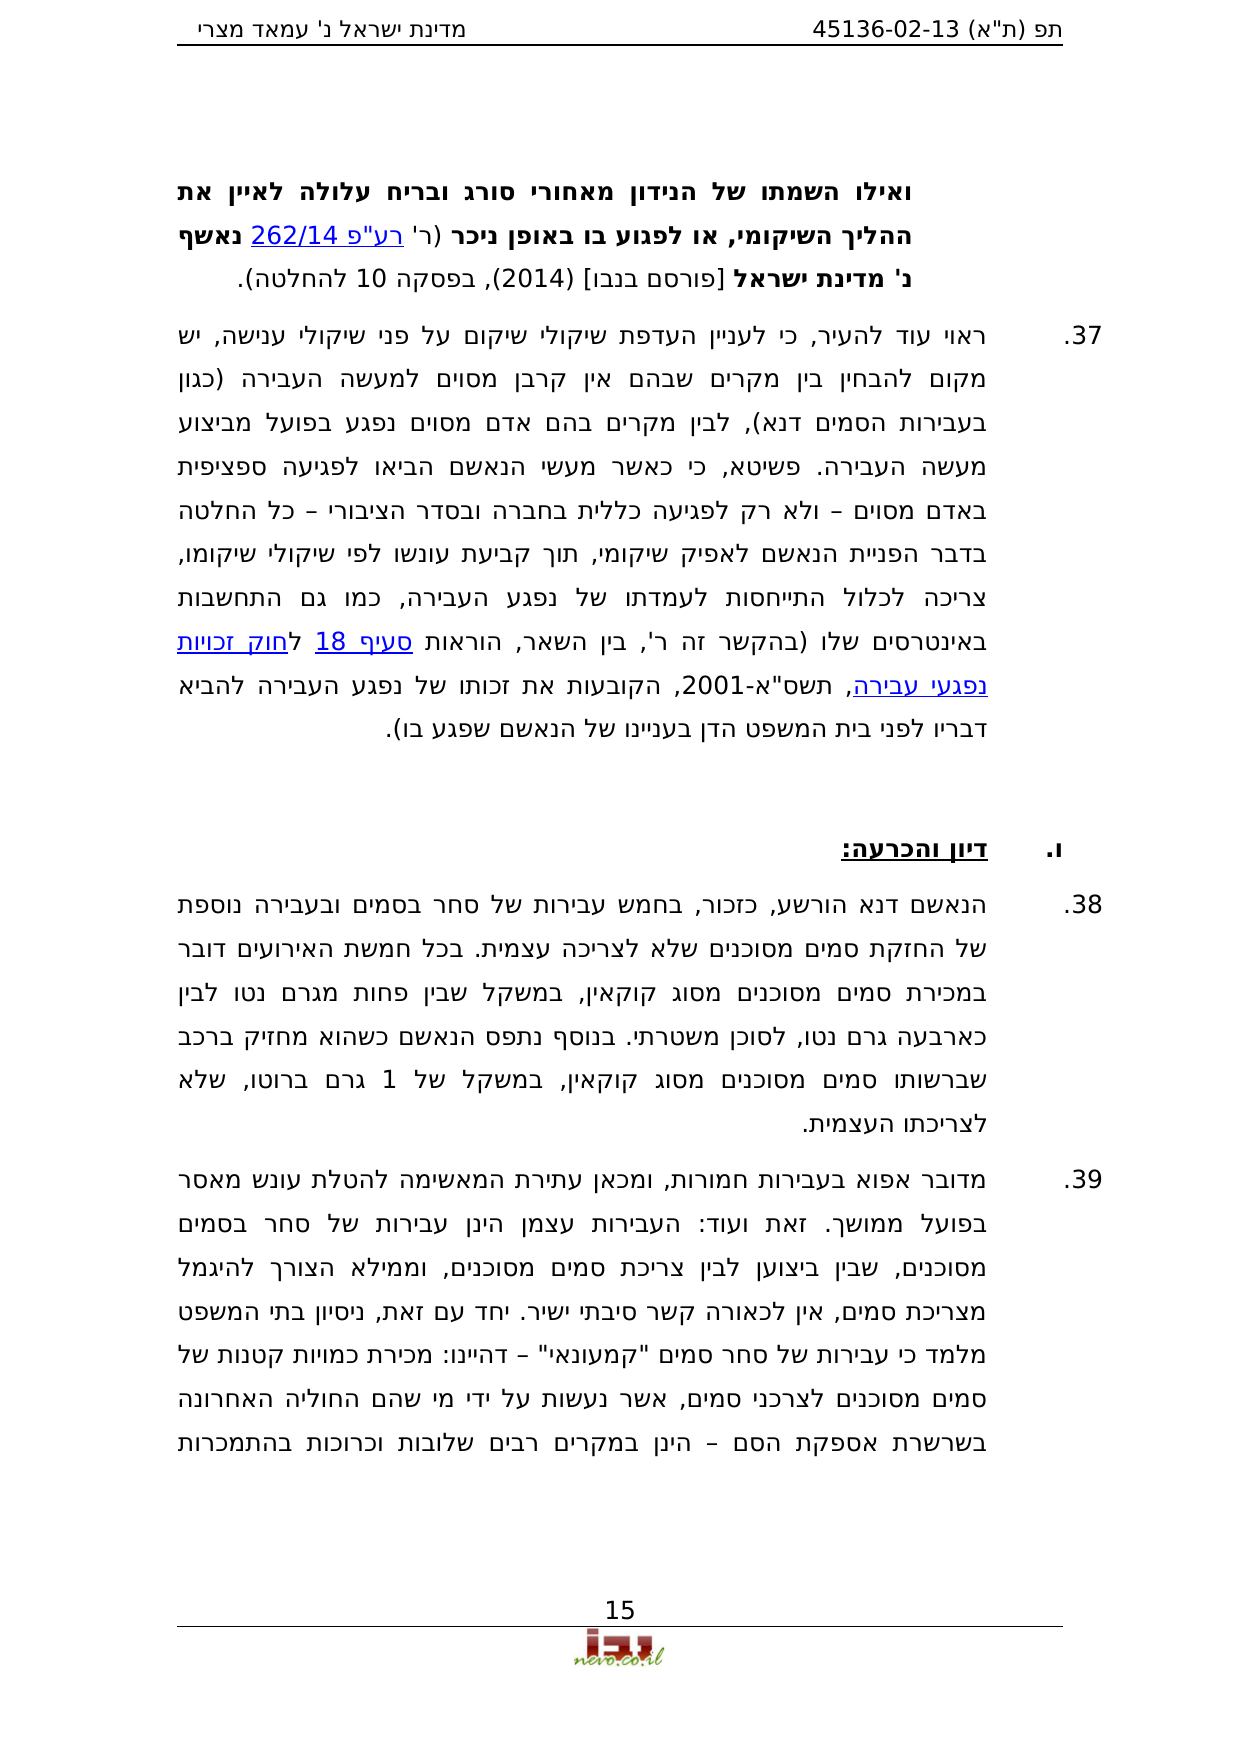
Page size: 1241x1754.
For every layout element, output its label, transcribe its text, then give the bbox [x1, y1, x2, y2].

picture [574, 1628, 666, 1667]
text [177, 177, 913, 294]
text ו. דיון והכרעה: [177, 834, 1063, 864]
list הנאשם דנא הורשע, כזכור, בחמש עבירות של סחר בסמים ובעבירה נוספת של החזקת סמים מסוכנים שלא לצריכה עצמית. בכל חמשת האירועים דובר במכירת סמים מסוכנים מסוג קוקאין, במשקל שבין פחות מגרם נטו לבין כארבעה גרם נטו, לסוכן משטרתי. בנוסף נתפס הנאשם כשהוא מחזיק ברכב שברשותו סמים מסוכנים מסוג קוקאין, במשקל של 1 גרם ברוטו, שלא לצריכתו העצמית. [177, 891, 1063, 1139]
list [177, 1166, 1063, 1457]
list ראוי עוד להעיר, כי לעניין העדפת שיקולי שיקום על פני שיקולי ענישה, יש מקום להבחין בין מקרים שבהם אין קרבן מסוים למעשה העבירה (כגון בעבירות הסמים דנא), לבין מקרים בהם אדם מסוים נפגע בפועל מביצוע מעשה העבירה. פשיטא, כי כאשר מעשי הנאשם הביאו לפגיעה ספציפית באדם מסוים – ולא רק לפגיעה כללית בחברה ובסדר הציבורי – כל החלטה בדבר הפניית הנאשם לאפיק שיקומי, תוך קביעת עונשו לפי שיקולי שיקומו, צריכה לכלול התייחסות לעמדתו של נפגע העבירה, כמו גם התחשבות באינטרסים שלו (בהקשר זה ר', בין השאר, הוראות סעיף 18 לחוק זכויות נפגעי עבירה, תשס"א-2001, הקובעות את זכותו של נפגע העבירה להביא דבריו לפני בית המשפט הדן בעניינו של הנאשם שפגע בו). [177, 321, 1063, 744]
